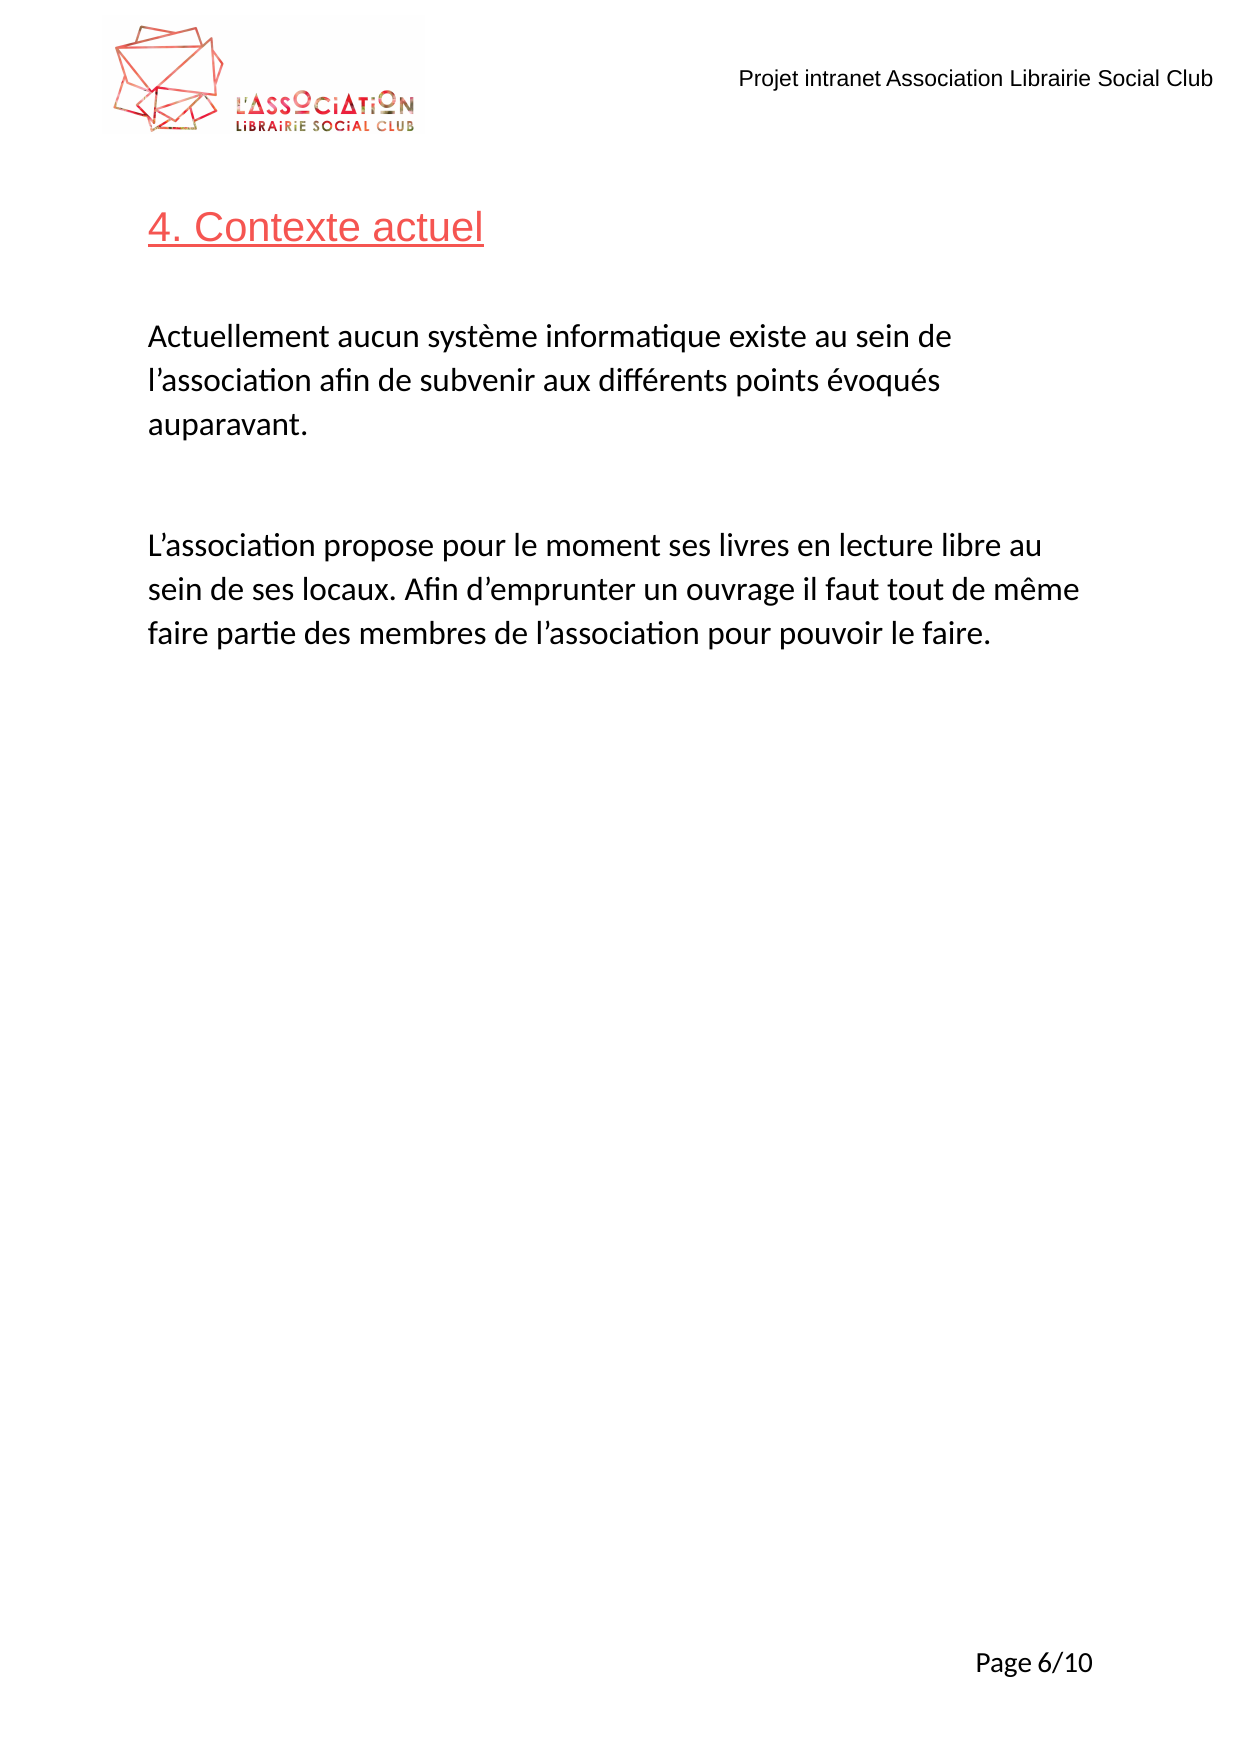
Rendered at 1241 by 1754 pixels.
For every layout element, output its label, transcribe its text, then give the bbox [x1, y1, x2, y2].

text Actuellement aucun système informatique existe au sein de l’association afin de subvenir aux différents points évoqués auparavant. [148, 315, 1093, 444]
subtitle 4. Contexte actuel [148, 203, 1093, 251]
picture [102, 15, 425, 134]
text L’association propose pour le moment ses livres en lecture libre au sein de ses locaux. Afin d’emprunter un ouvrage il faut tout de même faire partie des membres de l’association pour pouvoir le faire. [148, 524, 1093, 653]
